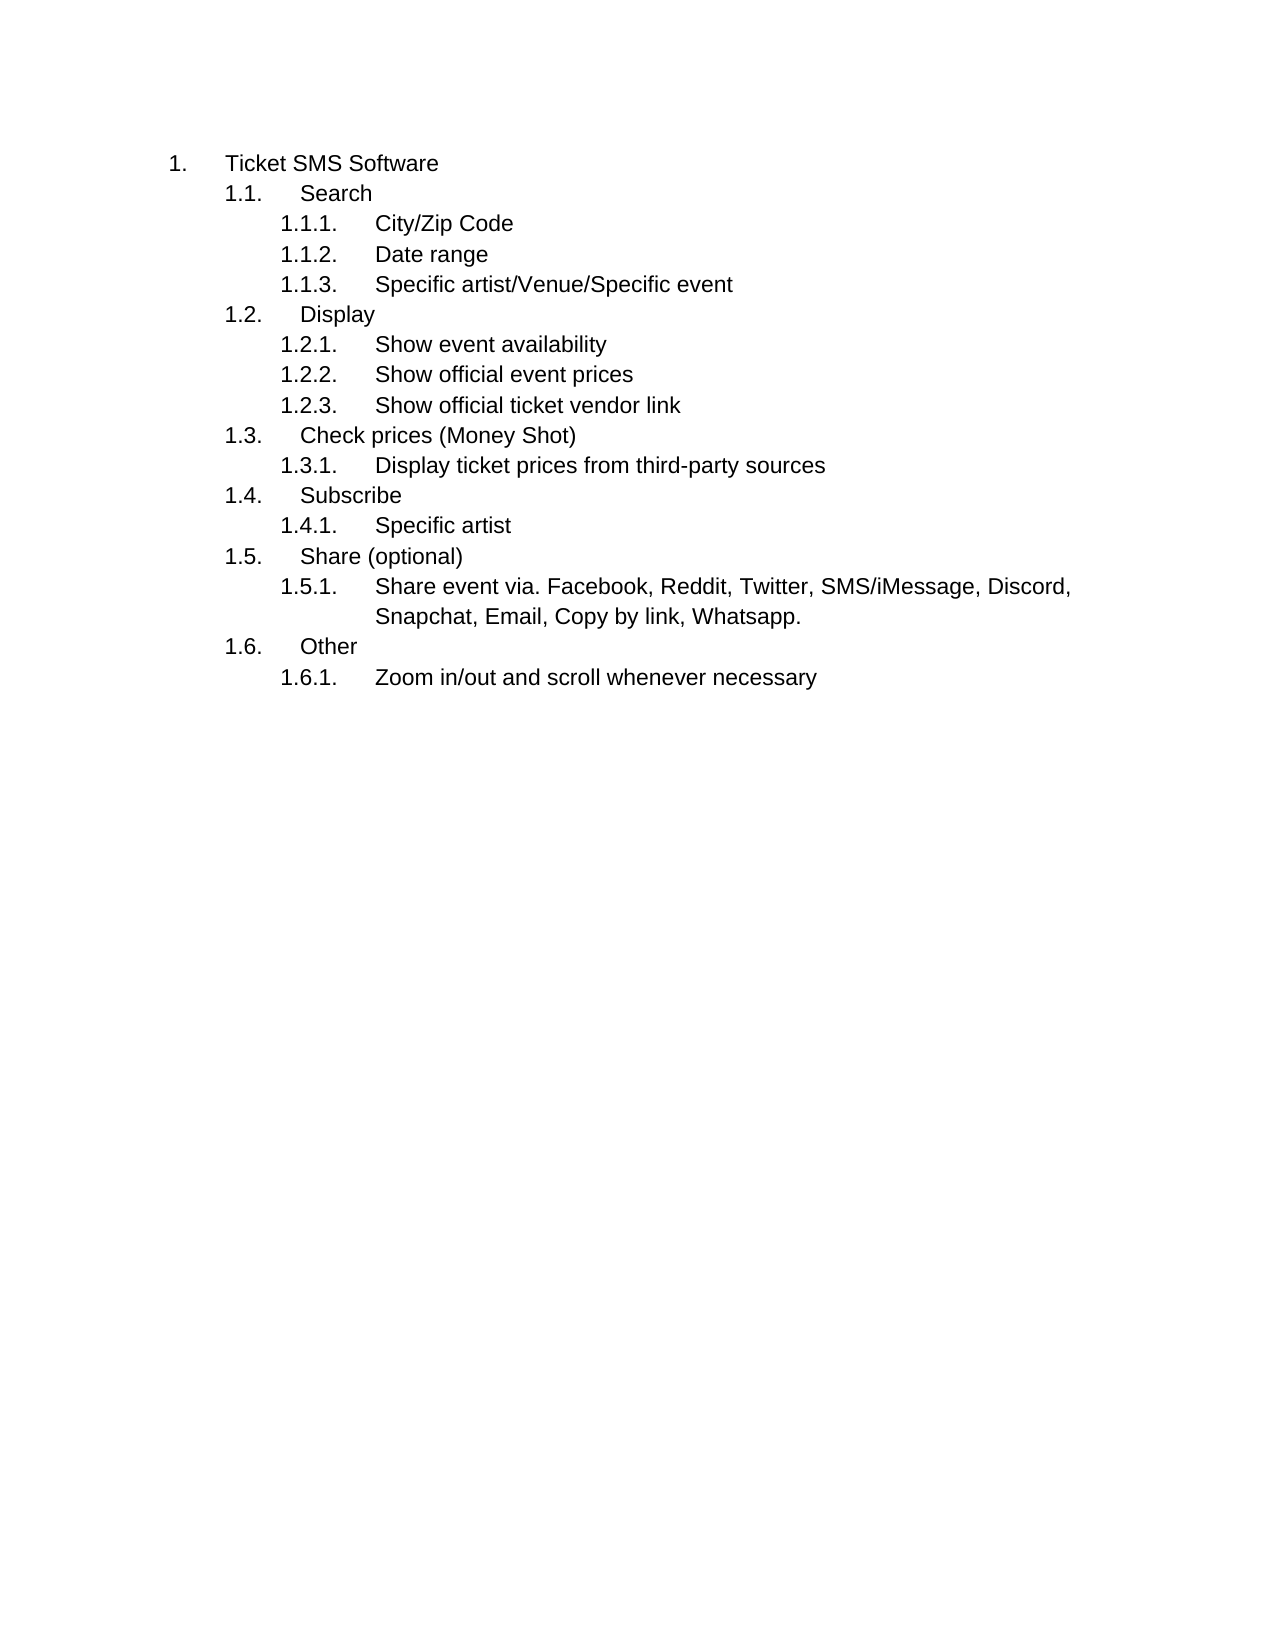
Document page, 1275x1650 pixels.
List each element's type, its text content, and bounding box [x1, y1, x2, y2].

list Other [262, 633, 1125, 660]
list Subscribe [262, 482, 1125, 509]
list Specific artist/Venue/Specific event [337, 271, 1125, 297]
list Display [262, 301, 1125, 327]
list Specific artist [337, 512, 1125, 539]
list City/Zip Code [337, 210, 1125, 237]
list Search [262, 180, 1125, 207]
list Check prices (Money Shot) [262, 422, 1125, 448]
list Show official event prices [337, 361, 1125, 388]
list Display ticket prices from third-party sources [337, 452, 1125, 478]
list Share (optional) [262, 543, 1125, 569]
list Share event via. Facebook, Reddit, Twitter, SMS/iMessage, Discord, Snapchat, Email, Copy by link, Whatsapp. [337, 573, 1125, 629]
list Date range [337, 241, 1125, 267]
list Show event availability [337, 331, 1125, 358]
list Show official ticket vendor link [337, 392, 1125, 418]
list Zoom in/out and scroll whenever necessary [337, 663, 1125, 690]
list Ticket SMS Software [187, 150, 1125, 176]
